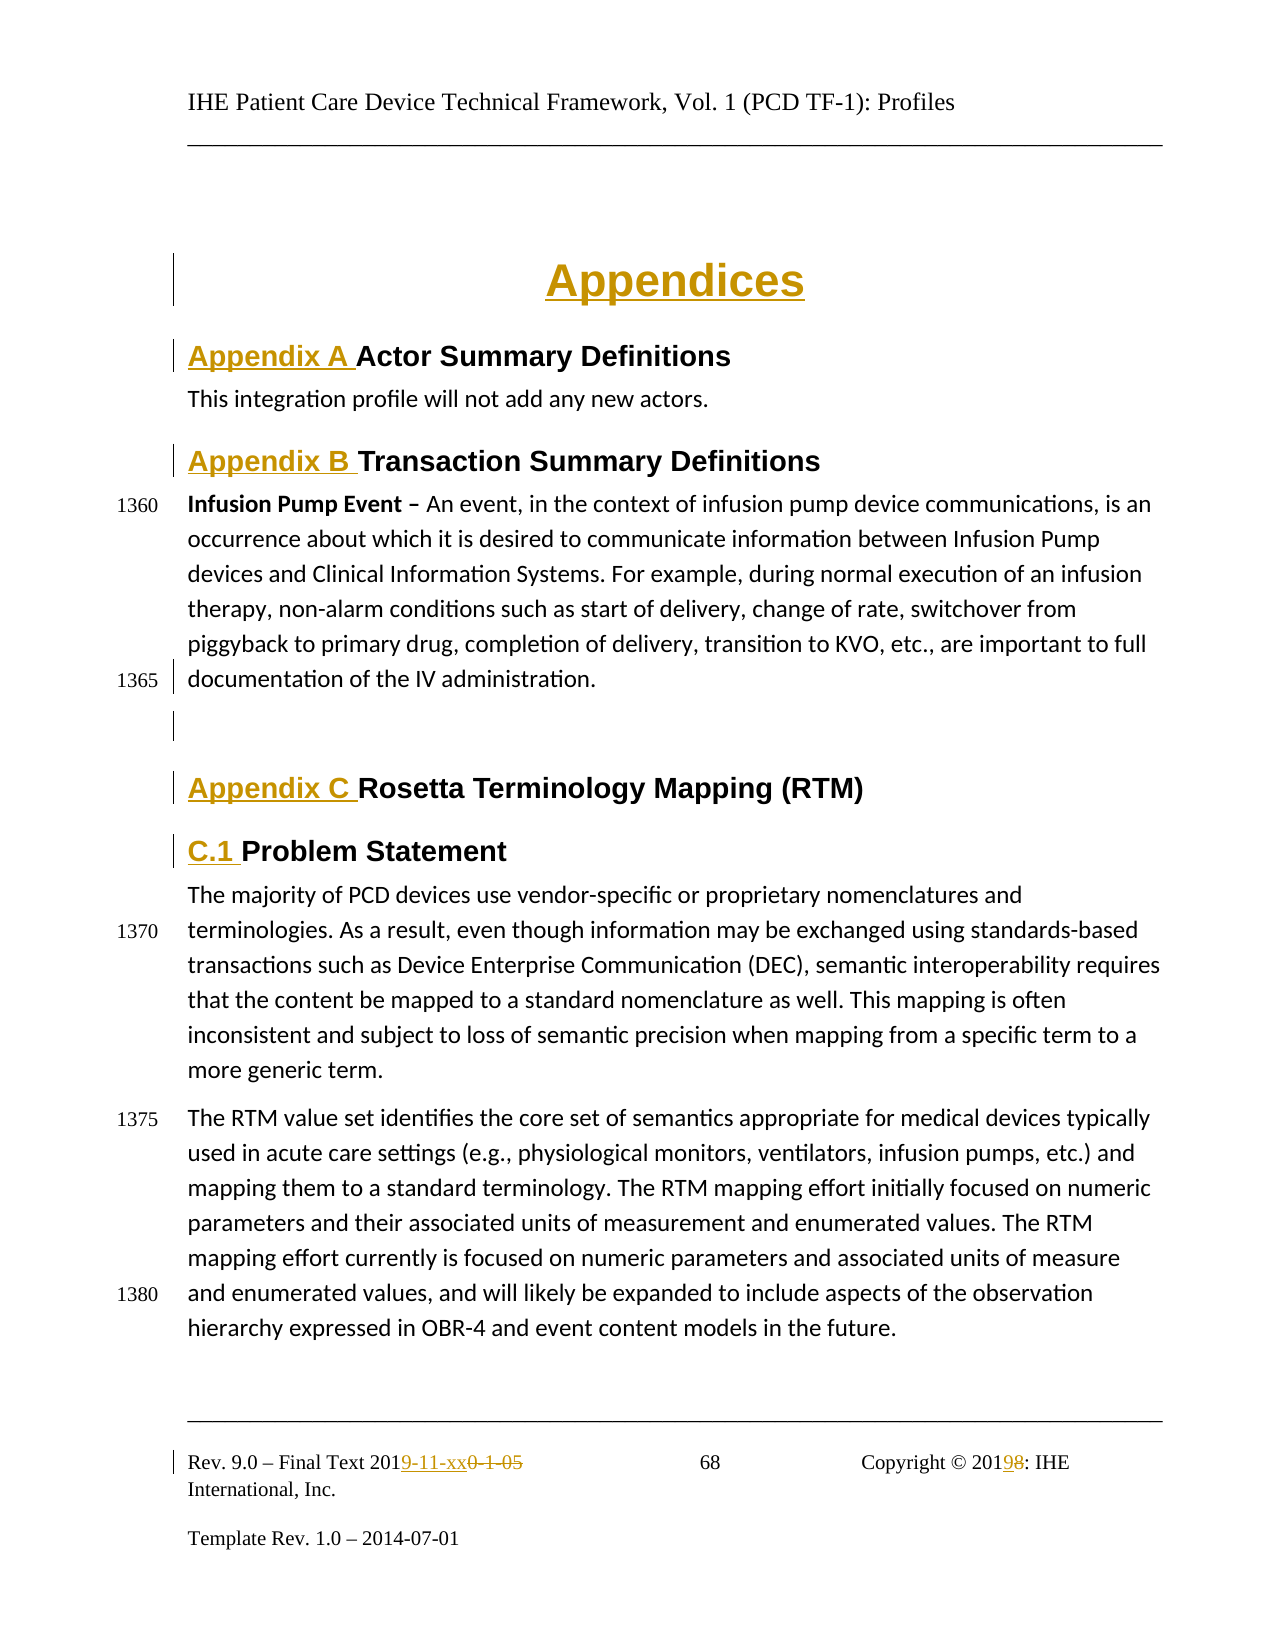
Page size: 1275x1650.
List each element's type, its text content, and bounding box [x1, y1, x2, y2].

subtitle Actor Summary Definitions [187, 339, 1162, 372]
subtitle Problem Statement [187, 834, 1162, 868]
subtitle Transaction Summary Definitions [187, 443, 1162, 477]
text The RTM value set identifies the core set of semantics appropriate for medical devices typically used in acute care settings (e.g., physiological monitors, ventilators, infusion pumps, etc.) and mapping them to a standard terminology. The RTM mapping effort initially focused on numeric parameters and their associated units of measurement and enumerated values. The RTM mapping effort currently is focused on numeric parameters and associated units of measure and enumerated values, and will likely be expanded to include aspects of the observation hierarchy expressed in OBR-4 and event content models in the future. [187, 1102, 1162, 1342]
text This integration profile will not add any new actors. [187, 383, 1162, 414]
text The majority of PCD devices use vendor-specific or proprietary nomenclatures and terminologies. As a result, even though information may be exchanged using standards-based transactions such as Device Enterprise Communication (DEC), semantic interoperability requires that the content be mapped to a standard nomenclature as well. This mapping is often inconsistent and subject to loss of semantic precision when mapping from a specific term to a more generic term. [187, 879, 1162, 1085]
subtitle Rosetta Terminology Mapping (RTM) [187, 771, 1162, 804]
text Infusion Pump Event – An event, in the context of infusion pump device communications, is an occurrence about which it is desired to communicate information between Infusion Pump devices and Clinical Information Systems. For example, during normal execution of an infusion therapy, non-alarm conditions such as start of delivery, change of rate, switchover from piggyback to primary drug, completion of delivery, transition to KVO, etc., are important to full documentation of the IV administration. [187, 488, 1162, 694]
